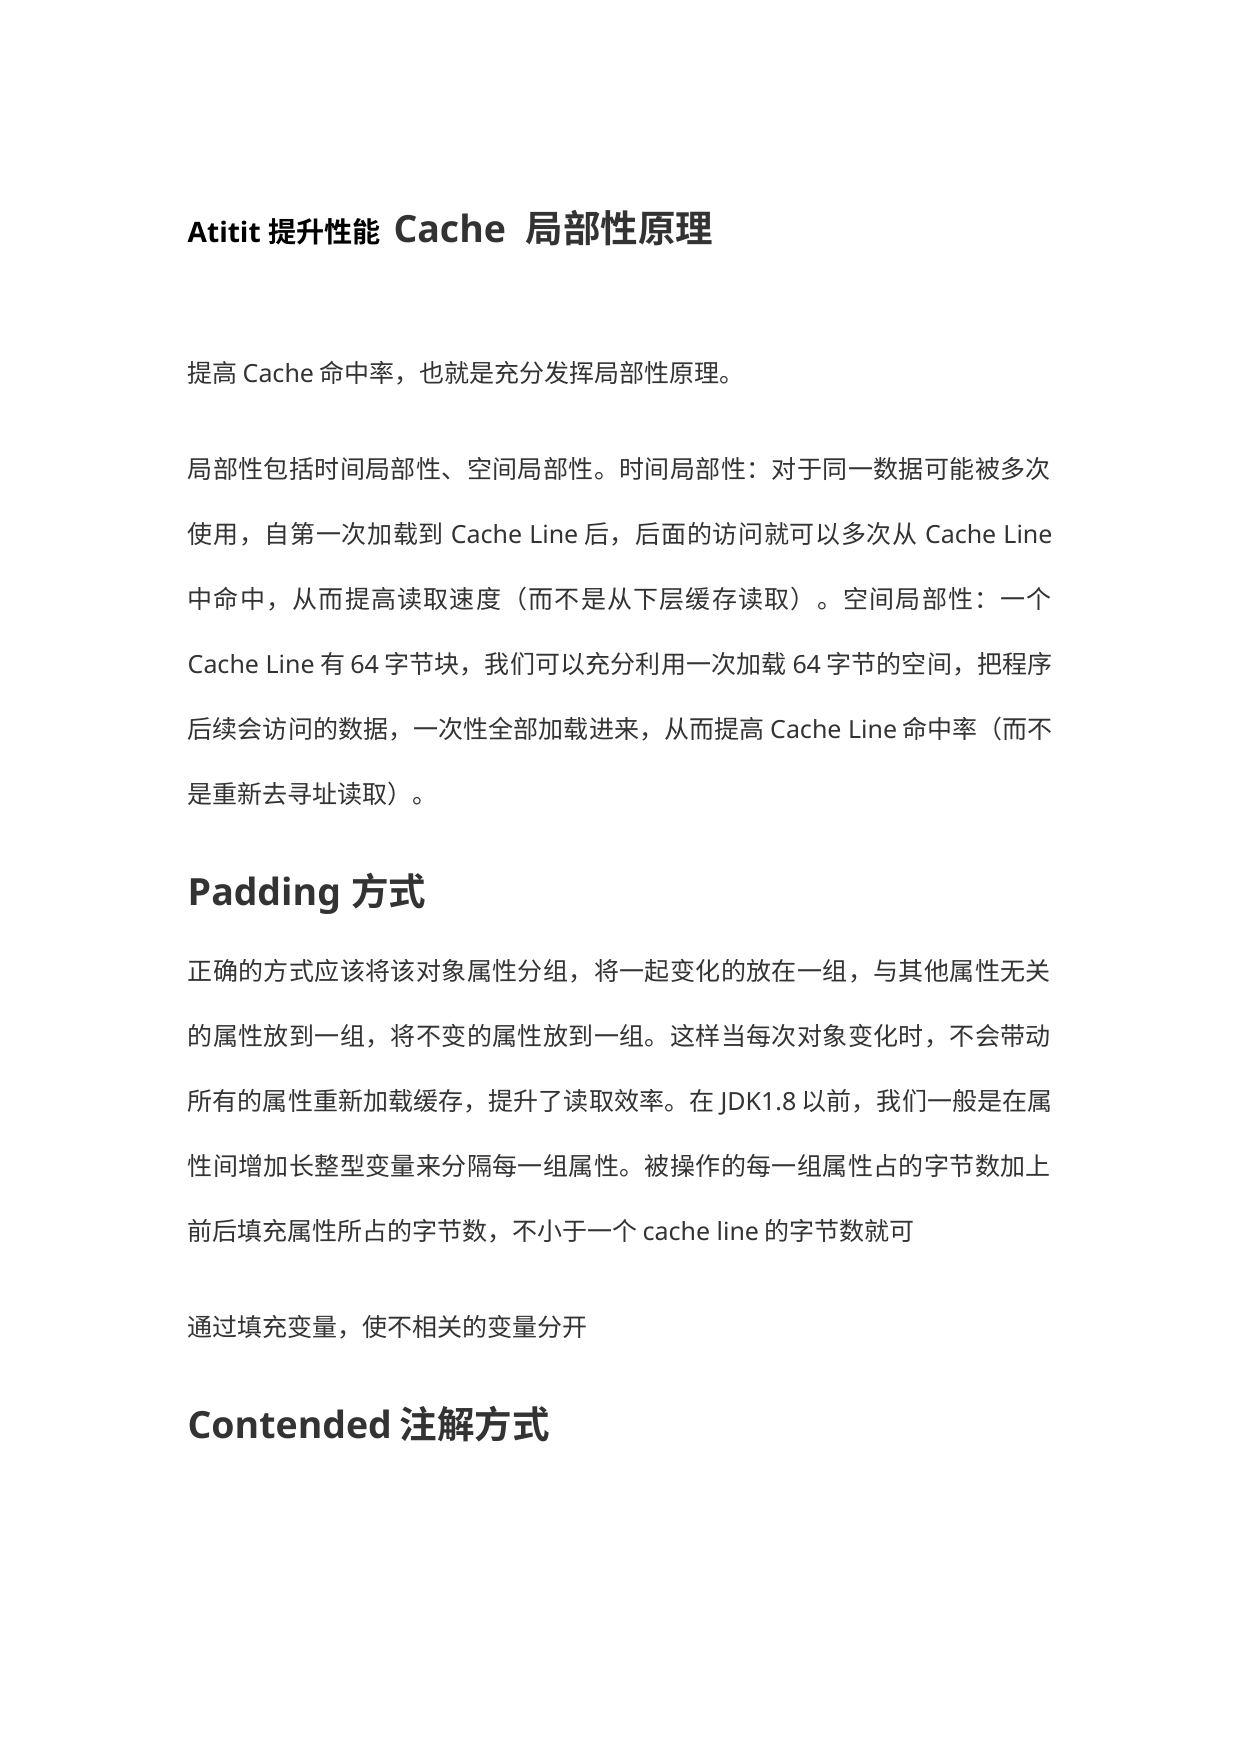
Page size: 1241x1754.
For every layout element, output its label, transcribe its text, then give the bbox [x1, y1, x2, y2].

text 通过填充变量，使不相关的变量分开 [187, 1293, 1053, 1358]
subtitle Atitit 提升性能 Cache 局部性原理 [187, 193, 1053, 258]
subtitle Contended注解方式 [187, 1389, 1053, 1454]
subtitle Padding 方式 [187, 856, 1053, 921]
text 提高Cache命中率，也就是充分发挥局部性原理。 [187, 339, 1053, 404]
text 正确的方式应该将该对象属性分组，将一起变化的放在一组，与其他属性无关的属性放到一组，将不变的属性放到一组。这样当每次对象变化时，不会带动所有的属性重新加载缓存，提升了读取效率。在JDK1.8以前，我们一般是在属性间增加长整型变量来分隔每一组属性。被操作的每一组属性占的字节数加上前后填充属性所占的字节数，不小于一个cache line的字节数就可 [187, 937, 1053, 1262]
text 局部性包括时间局部性、空间局部性。时间局部性：对于同一数据可能被多次使用，自第一次加载到Cache Line后，后面的访问就可以多次从Cache Line中命中，从而提高读取速度（而不是从下层缓存读取）。空间局部性：一个Cache Line有64字节块，我们可以充分利用一次加载64字节的空间，把程序后续会访问的数据，一次性全部加载进来，从而提高Cache Line命中率（而不是重新去寻址读取）。 [187, 435, 1053, 825]
